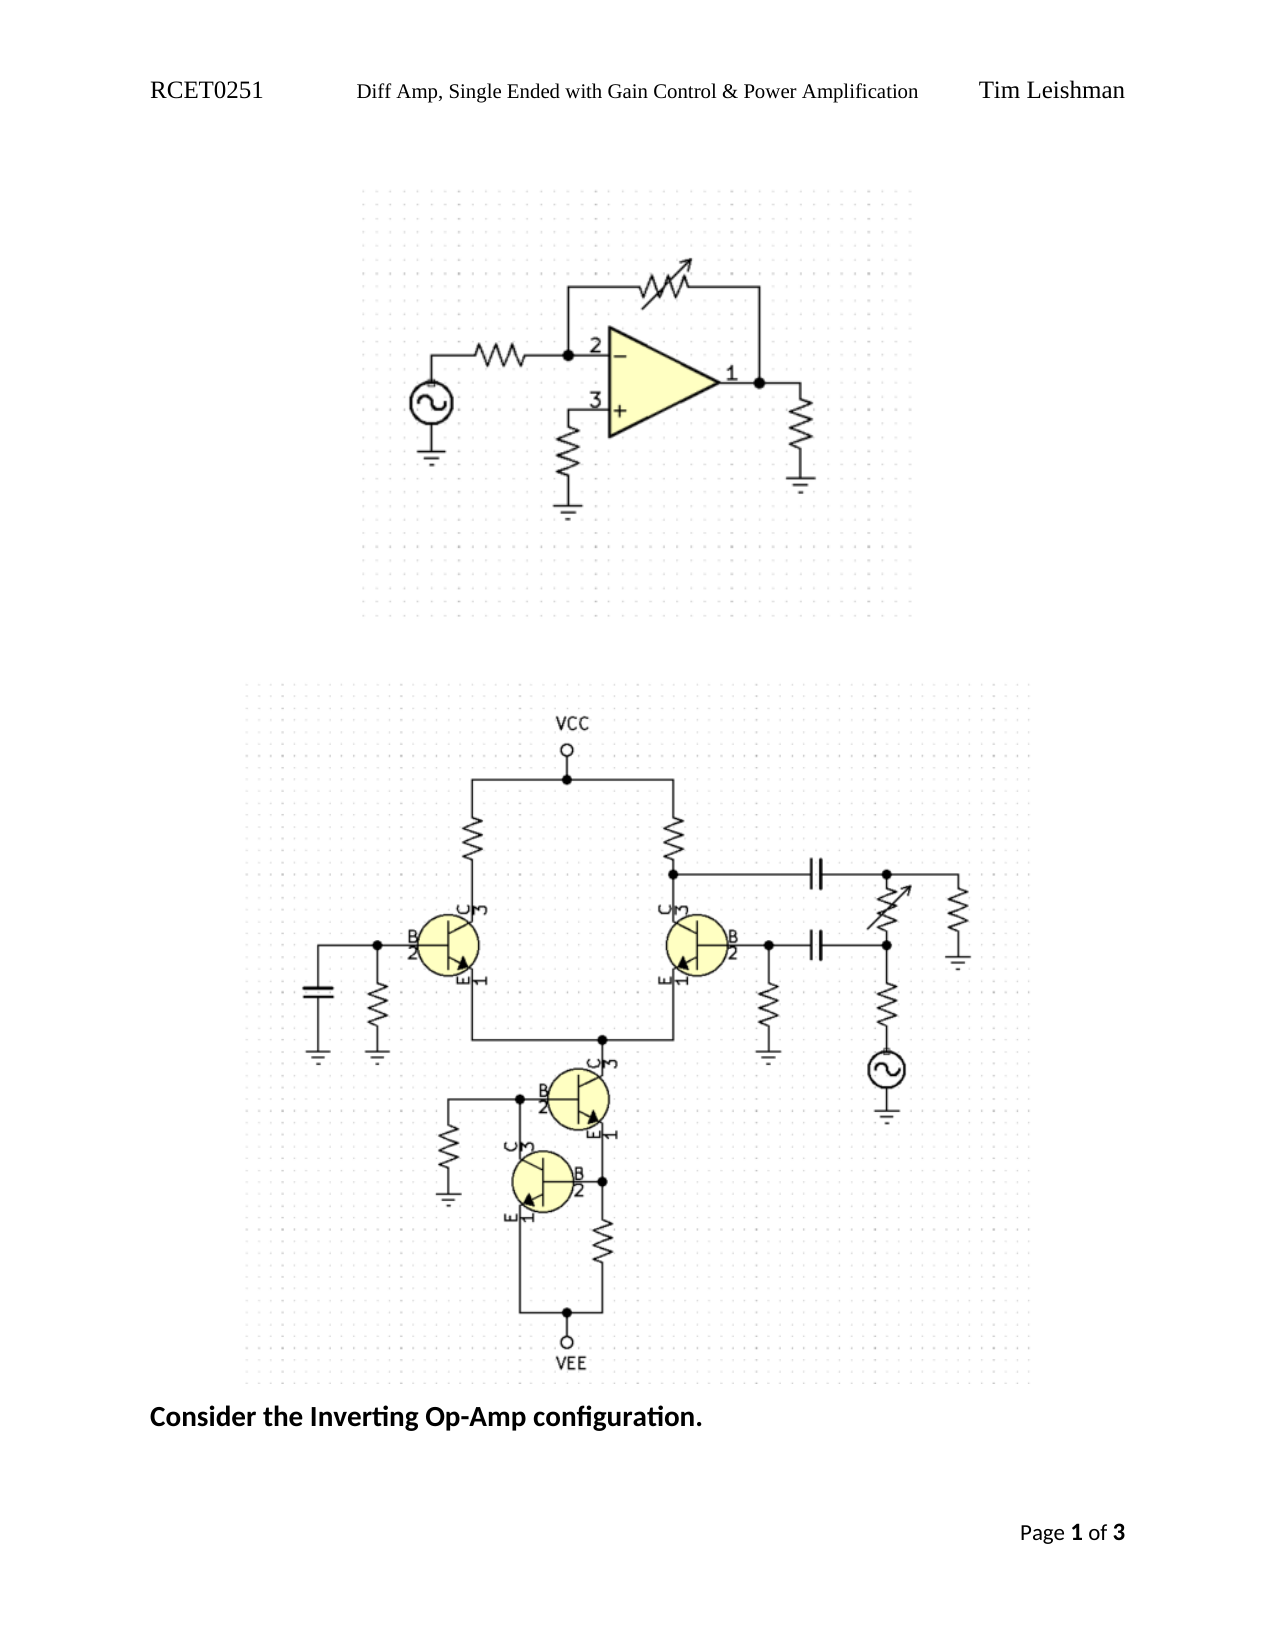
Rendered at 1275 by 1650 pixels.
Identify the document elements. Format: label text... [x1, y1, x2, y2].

picture [237, 678, 1038, 1384]
picture [357, 184, 916, 621]
